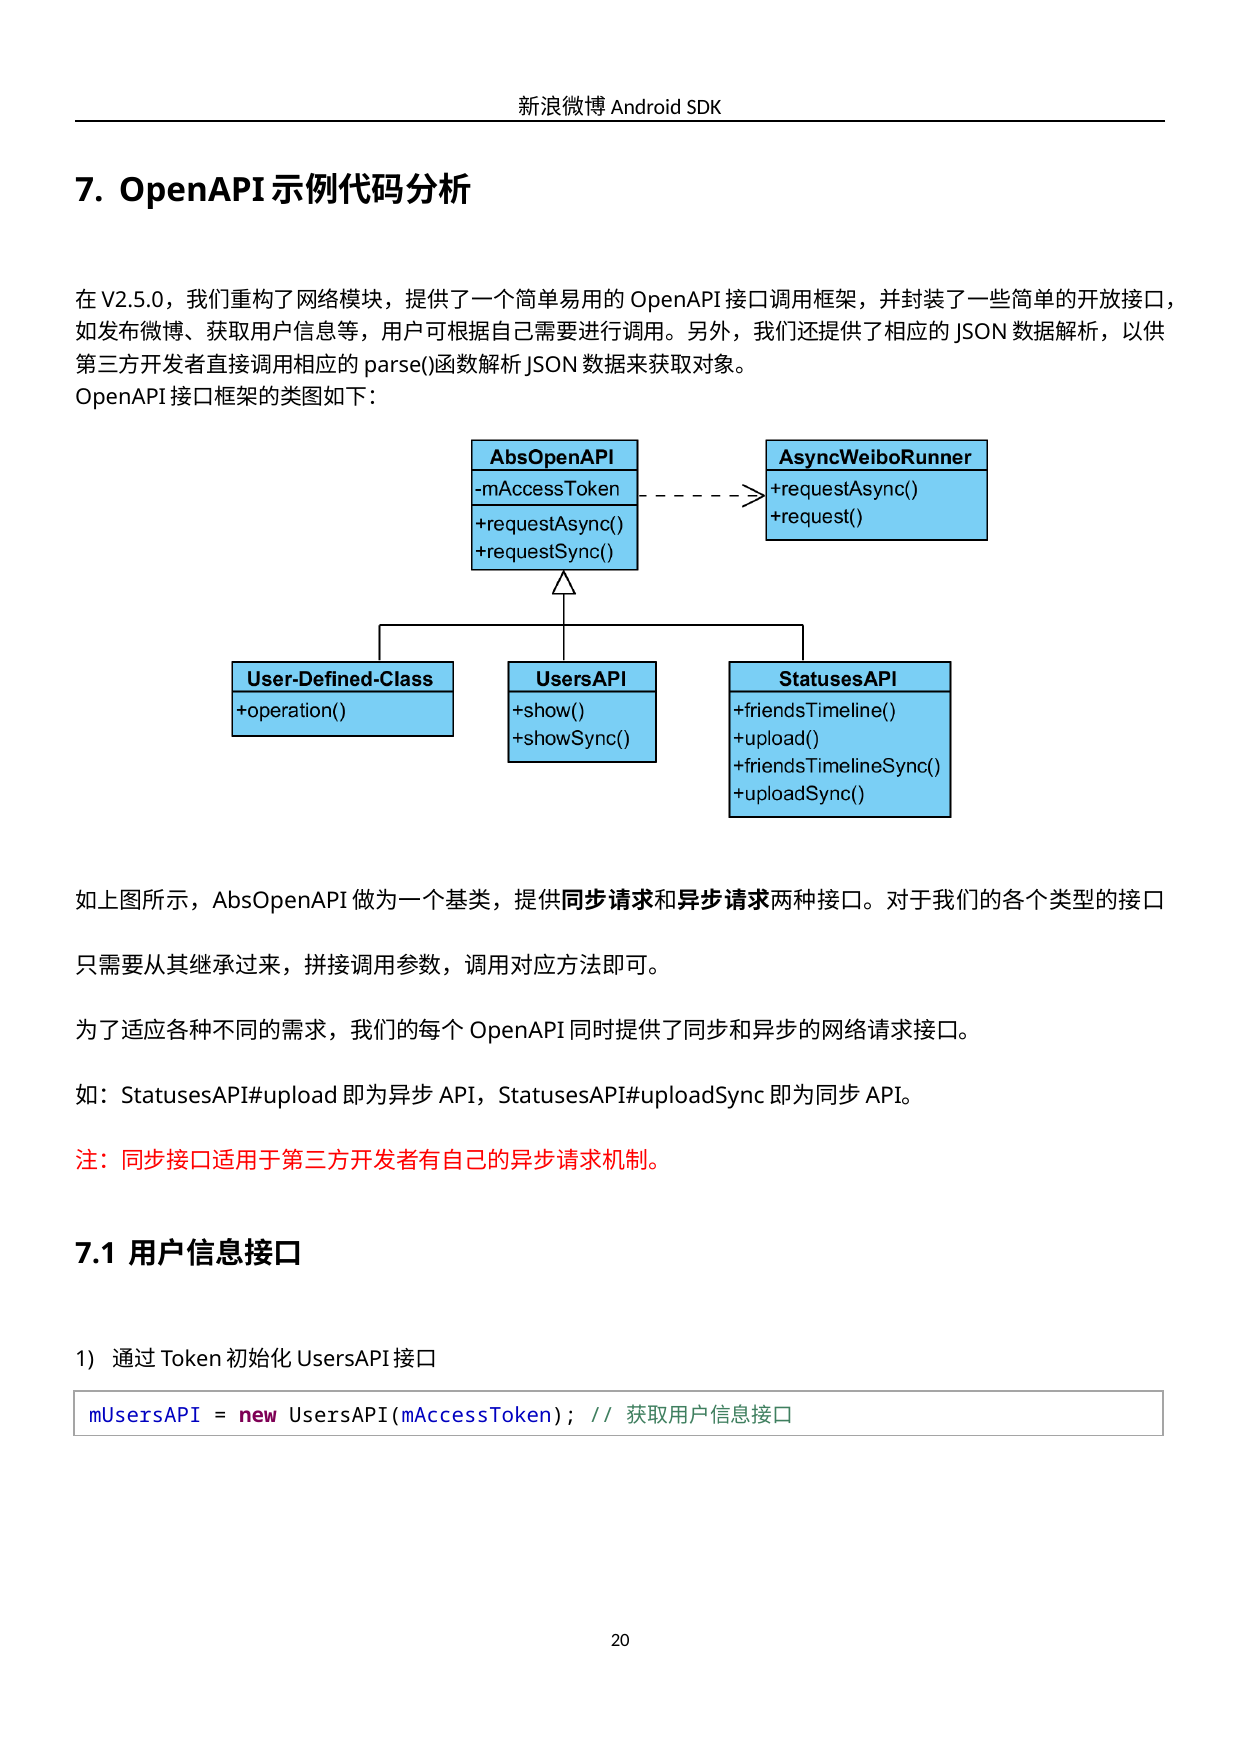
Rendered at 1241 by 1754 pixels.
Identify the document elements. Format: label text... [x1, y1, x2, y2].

text 如上图所示，AbsOpenAPI做为一个基类，提供同步请求和异步请求两种接口。对于我们的各个类型的接口，只需要从其继承过来，拼接调用参数，调用对应方法即可。 [75, 866, 1165, 996]
text OpenAPI接口框架的类图如下： [75, 379, 1165, 411]
text 在V2.5.0，我们重构了网络模块，提供了一个简单易用的OpenAPI接口调用框架，并封装了一些简单的开放接口，如发布微博、获取用户信息等，用户可根据自己需要进行调用。另外，我们还提供了相应的JSON数据解析，以供第三方开发者直接调用相应的parse()函数解析JSON数据来获取对象。 [75, 281, 1165, 379]
picture [228, 437, 994, 824]
list 通过Token初始化UsersAPI接口 [75, 1341, 1165, 1373]
subtitle 用户信息接口 [75, 1218, 1165, 1283]
text 如：StatusesAPI#upload即为异步API，StatusesAPI#uploadSync即为同步API。 [75, 1061, 1165, 1126]
text 注：同步接口适用于第三方开发者有自己的异步请求机制。 [75, 1126, 1165, 1191]
subtitle OpenAPI示例代码分析 [75, 154, 1165, 219]
text 为了适应各种不同的需求，我们的每个OpenAPI同时提供了同步和异步的网络请求接口。 [75, 996, 1165, 1061]
